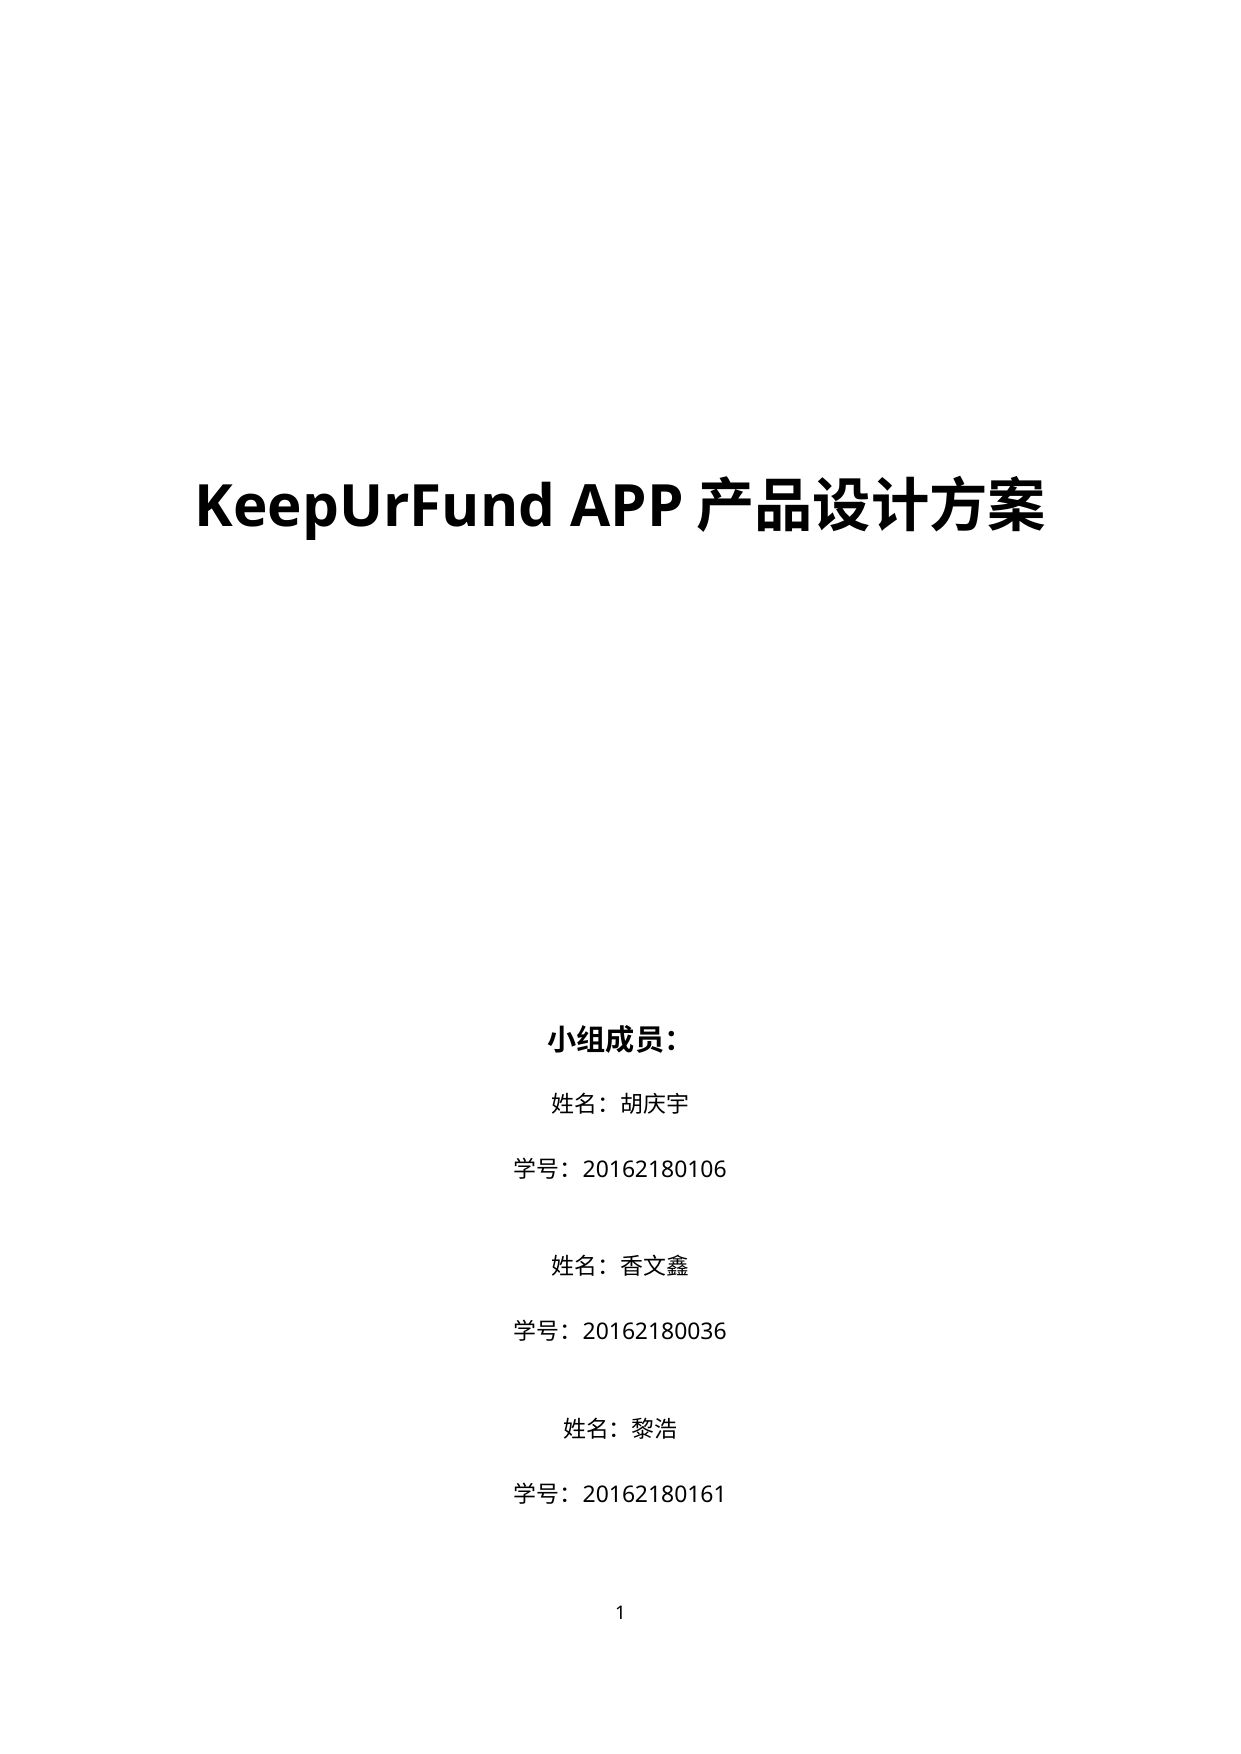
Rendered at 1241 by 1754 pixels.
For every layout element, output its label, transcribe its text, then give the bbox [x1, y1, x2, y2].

text KeepUrFund APP产品设计方案 [187, 452, 1053, 550]
text 小组成员： [187, 1005, 1053, 1070]
text 姓名：黎浩 [187, 1395, 1053, 1460]
text 学号：20162180161 [187, 1460, 1053, 1525]
text 姓名：胡庆宇 [187, 1070, 1053, 1135]
text 学号：20162180036 [187, 1297, 1053, 1362]
text 学号：20162180106 [187, 1135, 1053, 1200]
text 姓名：香文鑫 [187, 1232, 1053, 1297]
